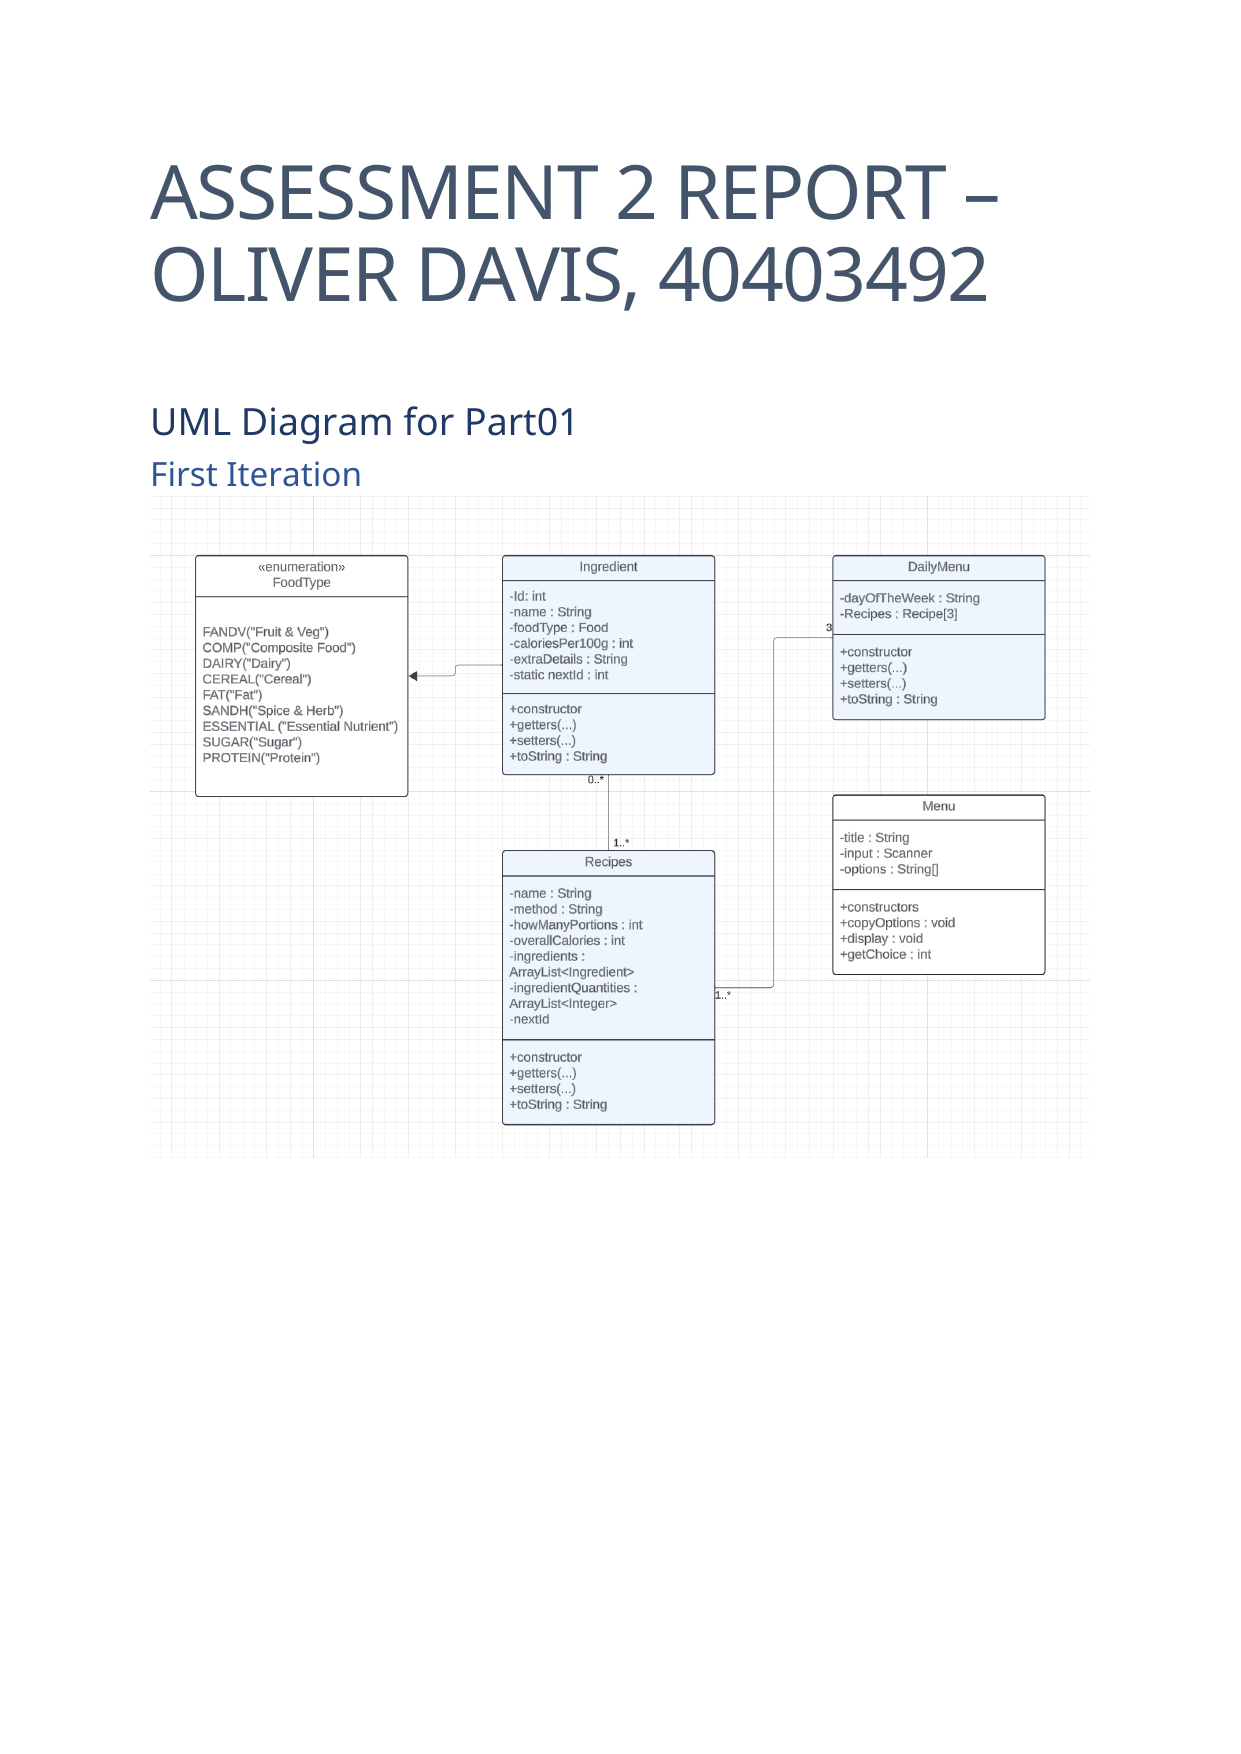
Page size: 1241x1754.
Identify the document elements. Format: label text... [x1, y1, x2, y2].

subtitle UML Diagram for Part01 [150, 396, 1090, 447]
title Assessment 2 Report – Oliver Davis, 40403492 [150, 150, 1090, 324]
picture [150, 496, 1091, 1158]
subtitle First Iteration [150, 451, 1090, 496]
